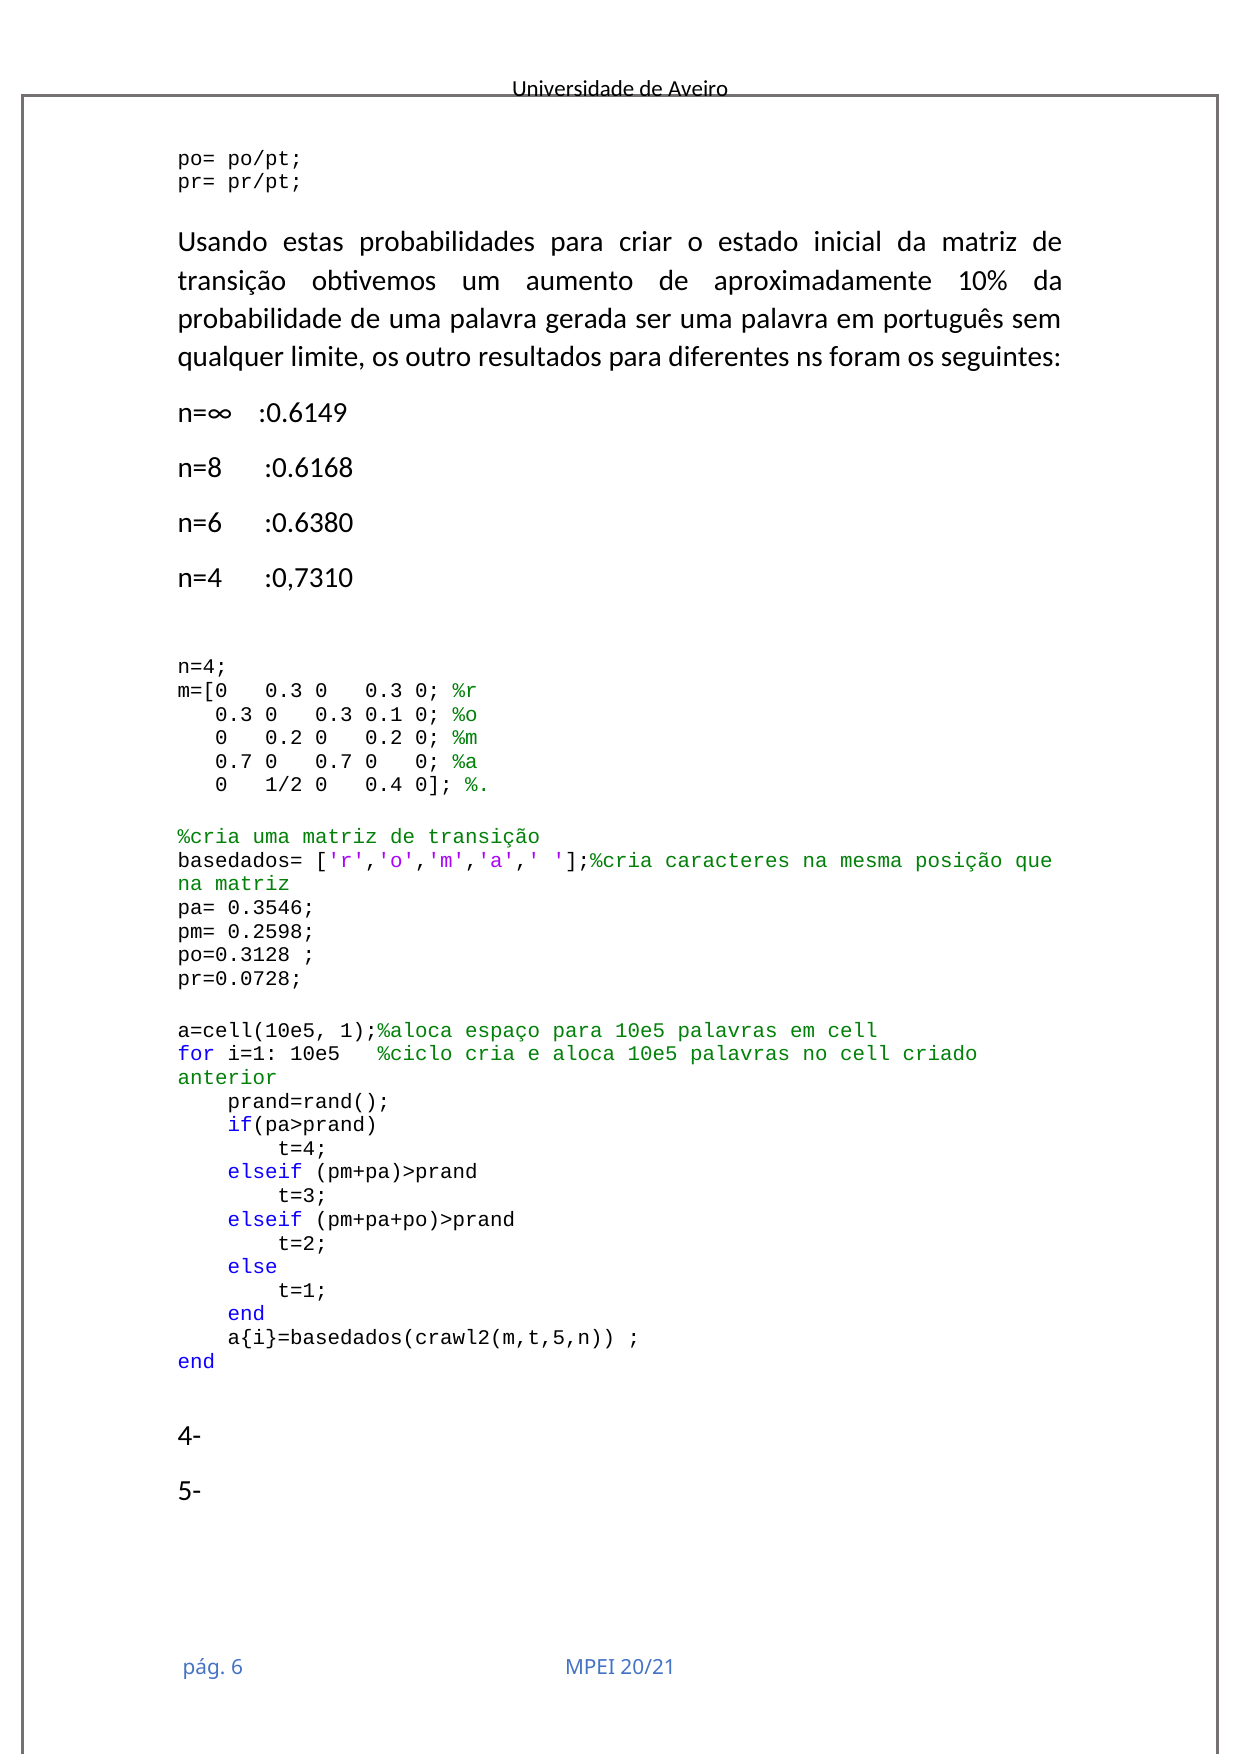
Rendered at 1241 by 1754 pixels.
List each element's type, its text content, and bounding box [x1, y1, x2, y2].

text t=2; [177, 1232, 1063, 1256]
text n=6 :0.6380 [177, 504, 1063, 539]
text t=1; [177, 1280, 1063, 1303]
text 5- [177, 1472, 1063, 1507]
text %cria uma matriz de transição [177, 826, 1063, 850]
text pr=0.0728; [177, 968, 1063, 992]
text 4- [177, 1417, 1063, 1452]
text basedados= ['r','o','m','a',' '];%cria caracteres na mesma posição que na matriz [177, 850, 1063, 897]
text n=4; [177, 656, 1063, 680]
text po= po/pt; [177, 148, 1063, 171]
text n=4 :0,7310 [177, 559, 1063, 594]
text elseif (pm+pa)>prand [177, 1162, 1063, 1185]
text 0 0.2 0 0.2 0; %m [177, 727, 1063, 751]
text elseif (pm+pa+po)>prand [177, 1209, 1063, 1232]
text 0.7 0 0.7 0 0; %a [177, 751, 1063, 774]
text n=8 :0.6168 [177, 449, 1063, 484]
text if(pa>prand) [177, 1114, 1063, 1138]
text a{i}=basedados(crawl2(m,t,5,n)) ; [177, 1327, 1063, 1351]
text end [177, 1303, 1063, 1327]
text 0 1/2 0 0.4 0]; %. [177, 774, 1063, 798]
text for i=1: 10e5 %ciclo cria e aloca 10e5 palavras no cell criado anterior [177, 1043, 1063, 1091]
text end [177, 1351, 1063, 1374]
text t=3; [177, 1185, 1063, 1209]
text 0.3 0 0.3 0.1 0; %o [177, 703, 1063, 727]
text po=0.3128 ; [177, 944, 1063, 968]
text Usando estas probabilidades para criar o estado inicial da matriz de transição obtivemos um aumento de aproximadamente 10% da probabilidade de uma palavra gerada ser uma palavra em português sem qualquer limite, os outro resultados para diferentes ns foram os seguintes: [177, 223, 1063, 374]
text pm= 0.2598; [177, 921, 1063, 944]
text pa= 0.3546; [177, 897, 1063, 921]
text prand=rand(); [177, 1091, 1063, 1114]
text pr= pr/pt; [177, 171, 1063, 195]
text else [177, 1256, 1063, 1280]
text m=[0 0.3 0 0.3 0; %r [177, 680, 1063, 703]
text t=4; [177, 1138, 1063, 1162]
text n=∞ :0.6149 [177, 394, 1063, 429]
text a=cell(10e5, 1);%aloca espaço para 10e5 palavras em cell [177, 1020, 1063, 1043]
